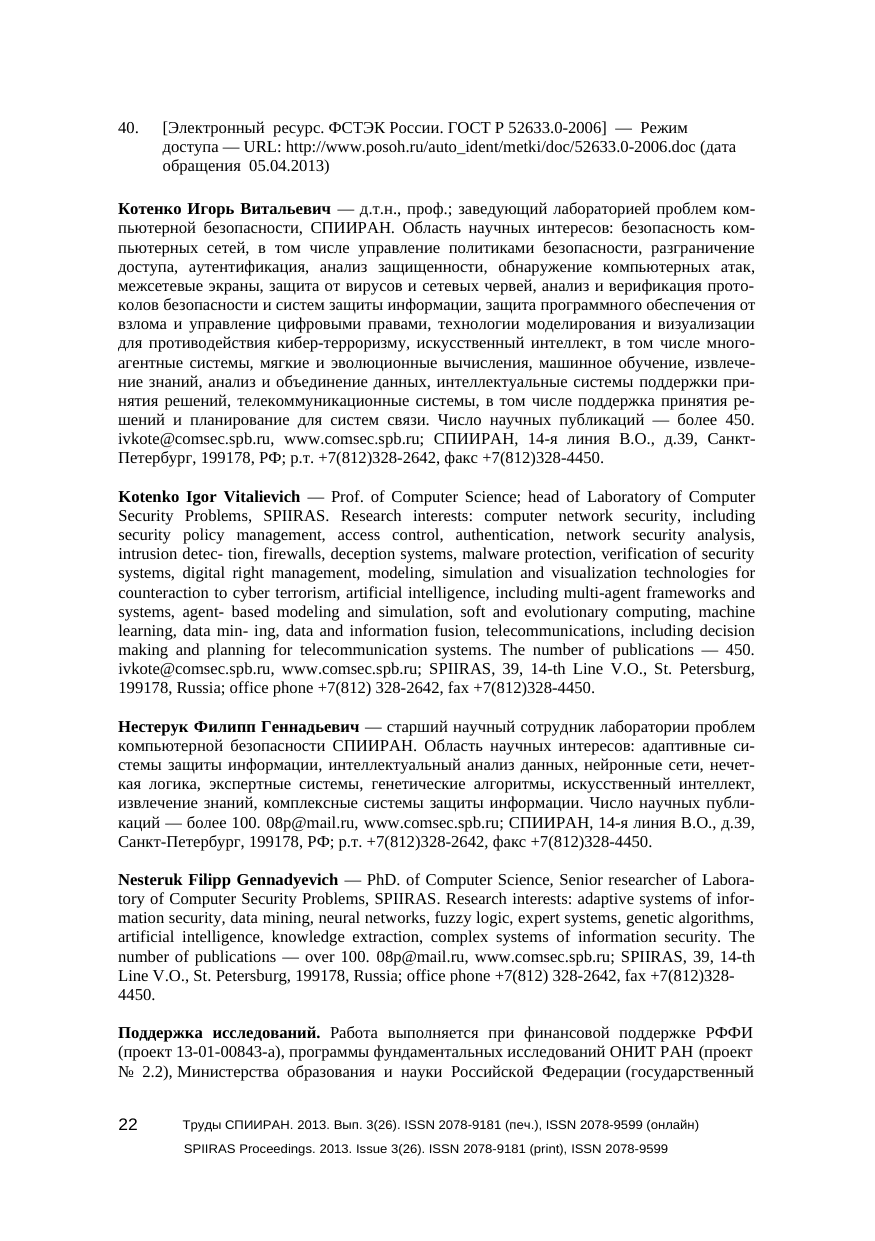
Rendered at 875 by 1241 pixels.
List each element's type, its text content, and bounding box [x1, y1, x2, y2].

text 22 Труды СПИИРАН. 2013. Вып. 3(26). ISSN 2078-9181 (печ.), ISSN 2078-9599 (онлайн) [118, 1115, 812, 1134]
text Nesteruk Filipp Gennadyevich — PhD. of Computer Science, Senior researcher of Labora- tory of Computer Security Problems, SPIIRAS. Research interests: adaptive systems of infor- mation security, data mining, neural networks, fuzzy logic, expert systems, genetic algorithms, artificial intelligence, knowledge extraction, complex systems of information security. The number of publications — over 100. 08p@mail.ru, www.comsec.spb.ru; SPIIRAS, 39, 14-th Line V.O., St. Petersburg, 199178, Russia; office phone +7(812) 328-2642, fax +7(812)328- [118, 870, 755, 985]
text № 2.2), Министерства образования и науки Российской Федерации (государственный [118, 1061, 812, 1081]
text 4450. [118, 985, 812, 1004]
text Поддержка исследований. Работа выполняется при финансовой поддержке РФФИ [118, 1023, 812, 1042]
text Котенко Игорь Витальевич — д.т.н., проф.; заведующий лабораторией проблем ком- пьютерной безопасности, СПИИРАН. Область научных интересов: безопасность ком- пьютерных сетей, в том числе управление политиками безопасности, разграничение доступа, аутентификация, анализ защищенности, обнаружение компьютерных атак, межсетевые экраны, защита от вирусов и сетевых червей, анализ и верификация прото- колов безопасности и систем защиты информации, защита программного обеспечения от взлома и управление цифровыми правами, технологии моделирования и визуализации для противодействия кибер-терроризму, искусственный интеллект, в том числе много- агентные системы, мягкие и эволюционные вычисления, машинное обучение, извлече- ние знаний, анализ и объединение данных, интеллектуальные системы поддержки при- нятия решений, телекоммуникационные системы, в том числе поддержка принятия ре- шений и планирование для систем связи. Число научных публикаций — более 450. ivkote@comsec.spb.ru, www.comsec.spb.ru; СПИИРАН, 14-я линия В.О., д.39, Санкт- Петербург, 199178, РФ; р.т. +7(812)328-2642, факс +7(812)328-4450. [118, 199, 756, 467]
list [Электронный ресурс. ФСТЭК России. ГОСТ Р 52633.0-2006] — Режим доступа — URL: http://www.posoh.ru/auto_ident/metki/doc/52633.0-2006.doc (дата обращения 05.04.2013) [118, 117, 744, 175]
text Нестерук Филипп Геннадьевич — старший научный сотрудник лаборатории проблем компьютерной безопасности СПИИРАН. Область научных интересов: адаптивные си- стемы защиты информации, интеллектуальный анализ данных, нейронные сети, нечет- кая логика, экспертные системы, генетические алгоритмы, искусственный интеллект, извлечение знаний, комплексные системы защиты информации. Число научных публи- каций — более 100. 08p@mail.ru, www.comsec.spb.ru; СПИИРАН, 14-я линия В.О., д.39, Санкт-Петербург, 199178, РФ; р.т. +7(812)328-2642, факс +7(812)328-4450. [118, 717, 756, 851]
text (проект 13-01-00843-а), программы фундаментальных исследований ОНИТ РАН (проект [118, 1042, 812, 1061]
text Kotenko Igor Vitalievich — Prof. of Computer Science; head of Laboratory of Computer Security Problems, SPIIRAS. Research interests: computer network security, including security policy management, access control, authentication, network security analysis, intrusion detec- tion, firewalls, deception systems, malware protection, verification of security systems, digital right management, modeling, simulation and visualization technologies for counteraction to cyber terrorism, artificial intelligence, including multi-agent frameworks and systems, agent- based modeling and simulation, soft and evolutionary computing, machine learning, data min- ing, data and information fusion, telecommunications, including decision making and planning for telecommunication systems. The number of publications — 450. ivkote@comsec.spb.ru, www.comsec.spb.ru; SPIIRAS, 39, 14-th Line V.O., St. Petersburg, 199178, Russia; office phone +7(812) 328-2642, fax +7(812)328-4450. [118, 487, 756, 697]
